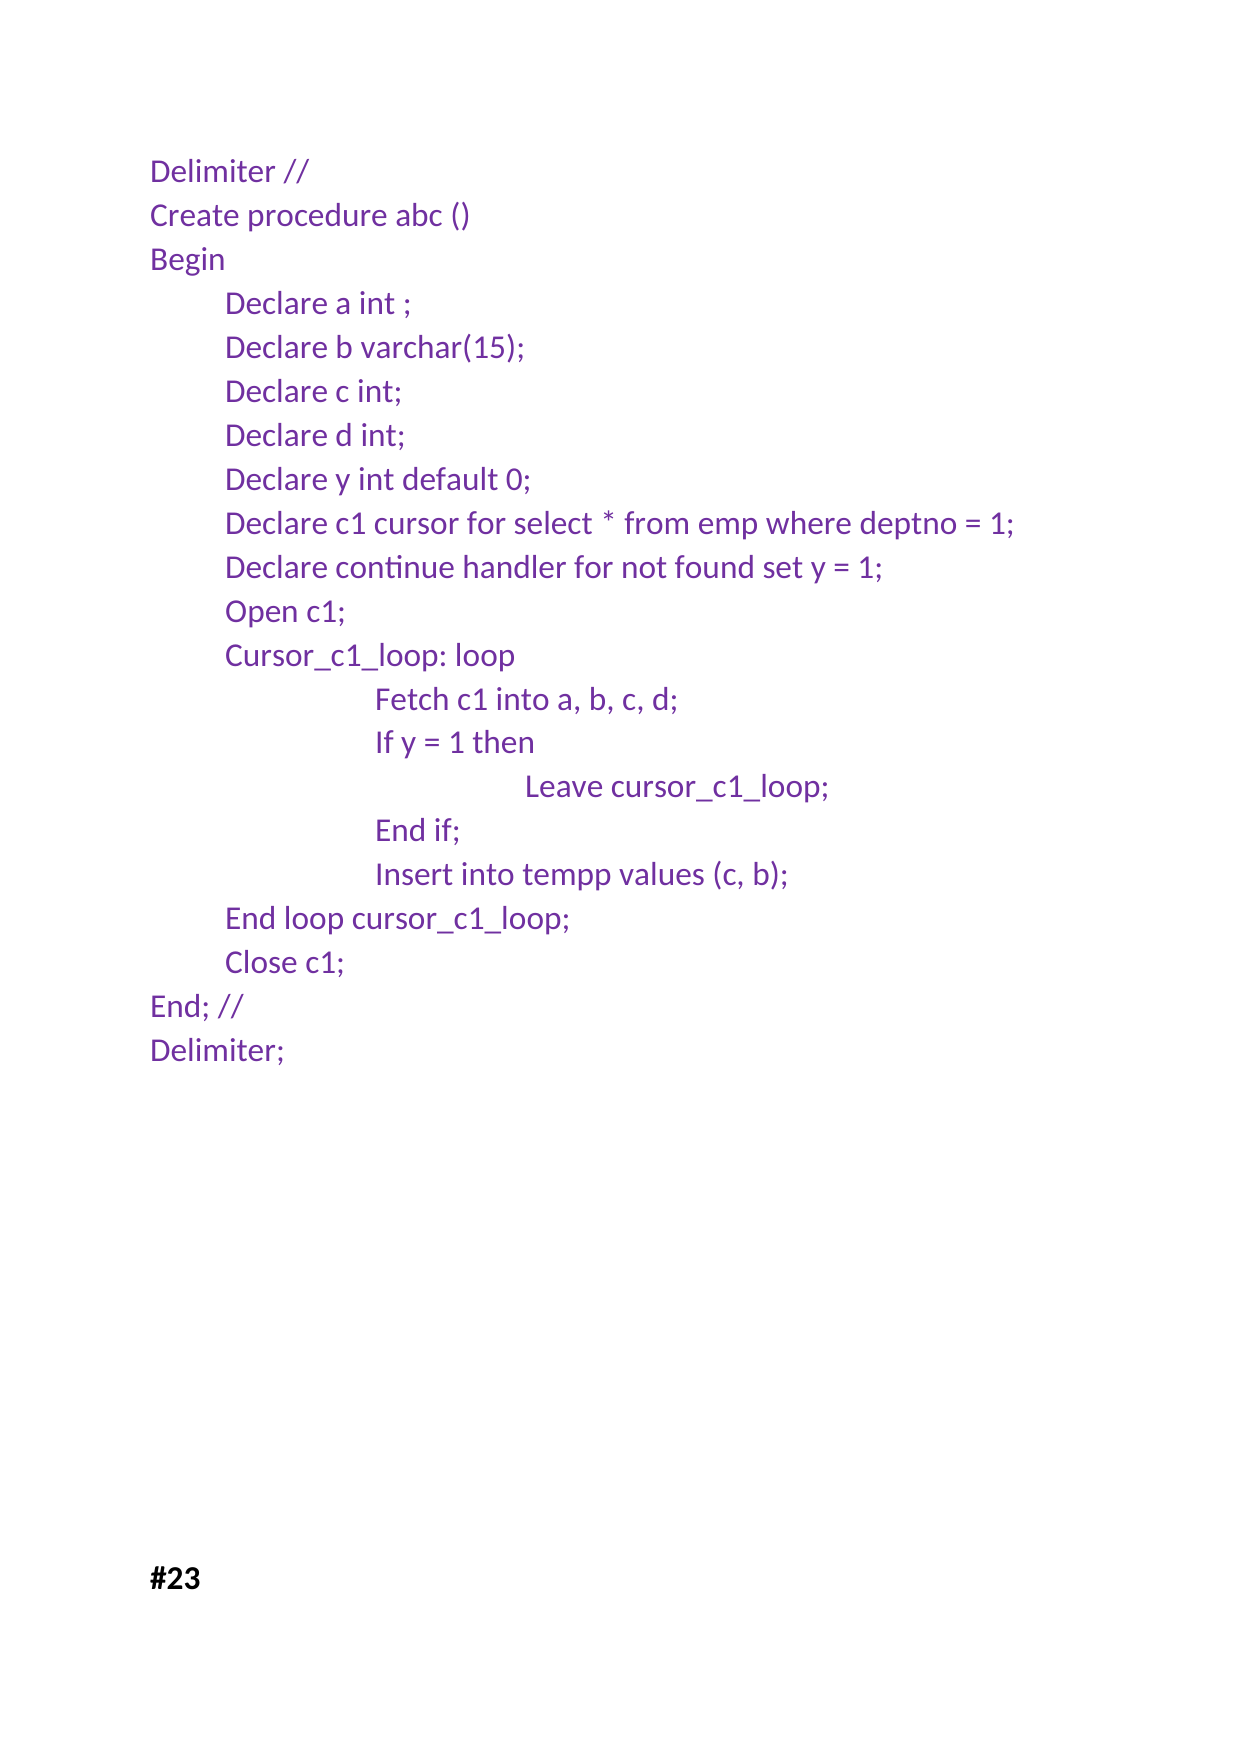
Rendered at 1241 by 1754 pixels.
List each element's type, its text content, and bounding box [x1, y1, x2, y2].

text If y = 1 then [150, 721, 1090, 762]
text Open c1; [225, 589, 1090, 630]
text Close c1; [150, 941, 1090, 982]
text Declare c int; [150, 370, 1090, 411]
text Declare a int ; [150, 282, 1090, 323]
text Declare c1 cursor for select * from emp where deptno = 1; [225, 502, 1090, 542]
text Create procedure abc () [150, 194, 1090, 235]
text Delimiter // [150, 150, 1090, 191]
text Delimiter; [150, 1029, 1090, 1070]
text Declare b varchar(15); [150, 326, 1090, 367]
text Cursor_c1_loop: loop [150, 633, 1090, 674]
text End loop cursor_c1_loop; [150, 897, 1090, 938]
text Insert into tempp values (c, b); [150, 853, 1090, 894]
text Leave cursor_c1_loop; [150, 765, 1090, 806]
text Declare y int default 0; [150, 458, 1090, 498]
text Declare continue handler for not found set y = 1; [225, 546, 1090, 586]
text #23 [150, 1557, 1090, 1597]
text End if; [150, 809, 1090, 850]
text Begin [150, 238, 1090, 279]
text Declare d int; [150, 414, 1090, 454]
text Fetch c1 into a, b, c, d; [150, 677, 1090, 718]
text End; // [150, 985, 1090, 1026]
